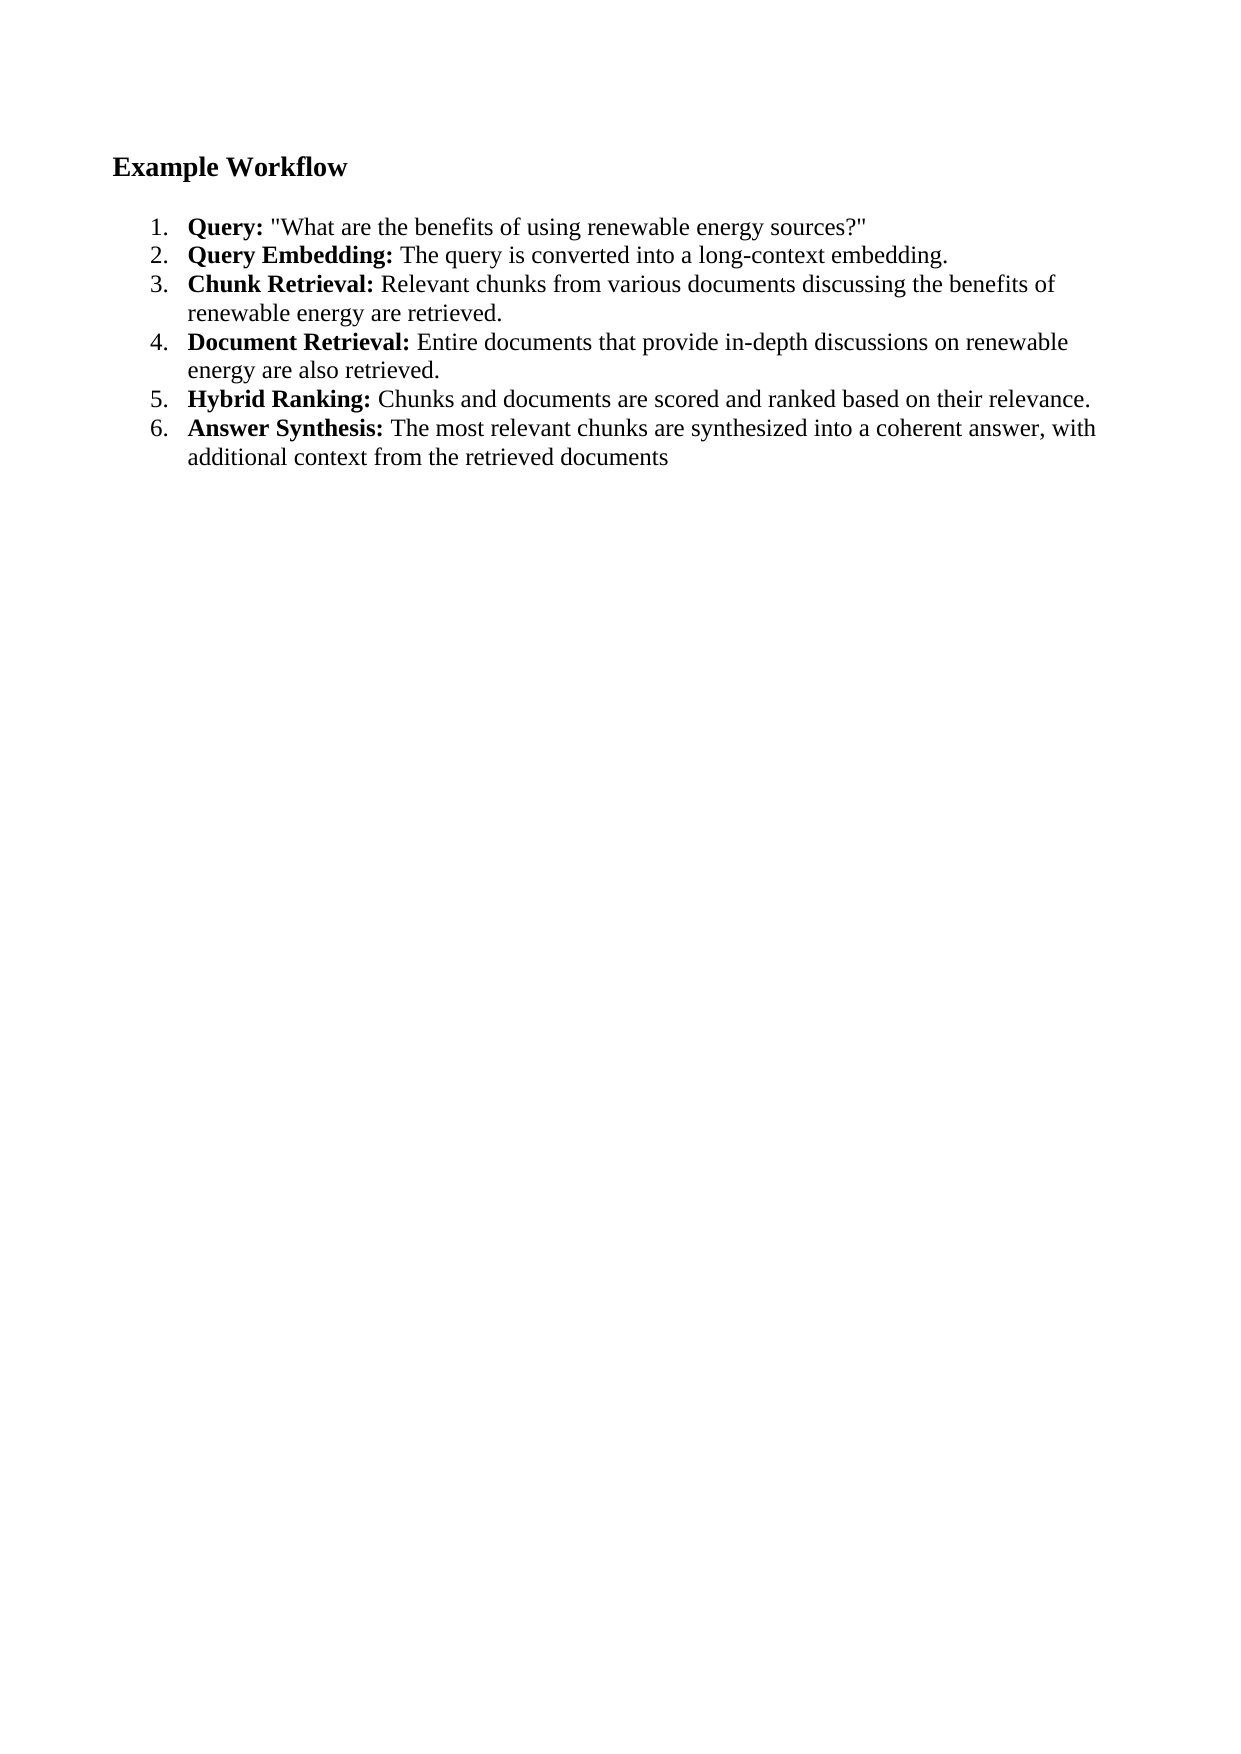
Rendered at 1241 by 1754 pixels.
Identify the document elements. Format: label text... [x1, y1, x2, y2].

list Query Embedding: The query is converted into a long-context embedding. [150, 240, 1128, 269]
list Chunk Retrieval: Relevant chunks from various documents discussing the benefits of renewable energy are retrieved. [150, 269, 1128, 327]
list Query: "What are the benefits of using renewable energy sources?" [150, 212, 1128, 240]
list Hybrid Ranking: Chunks and documents are scored and ranked based on their relevance. [150, 384, 1128, 413]
list Document Retrieval: Entire documents that provide in-depth discussions on renewable energy are also retrieved. [150, 327, 1128, 384]
text Example Workflow [112, 150, 1128, 182]
list Answer Synthesis: The most relevant chunks are synthesized into a coherent answer, with additional context from the retrieved documents [150, 413, 1128, 470]
